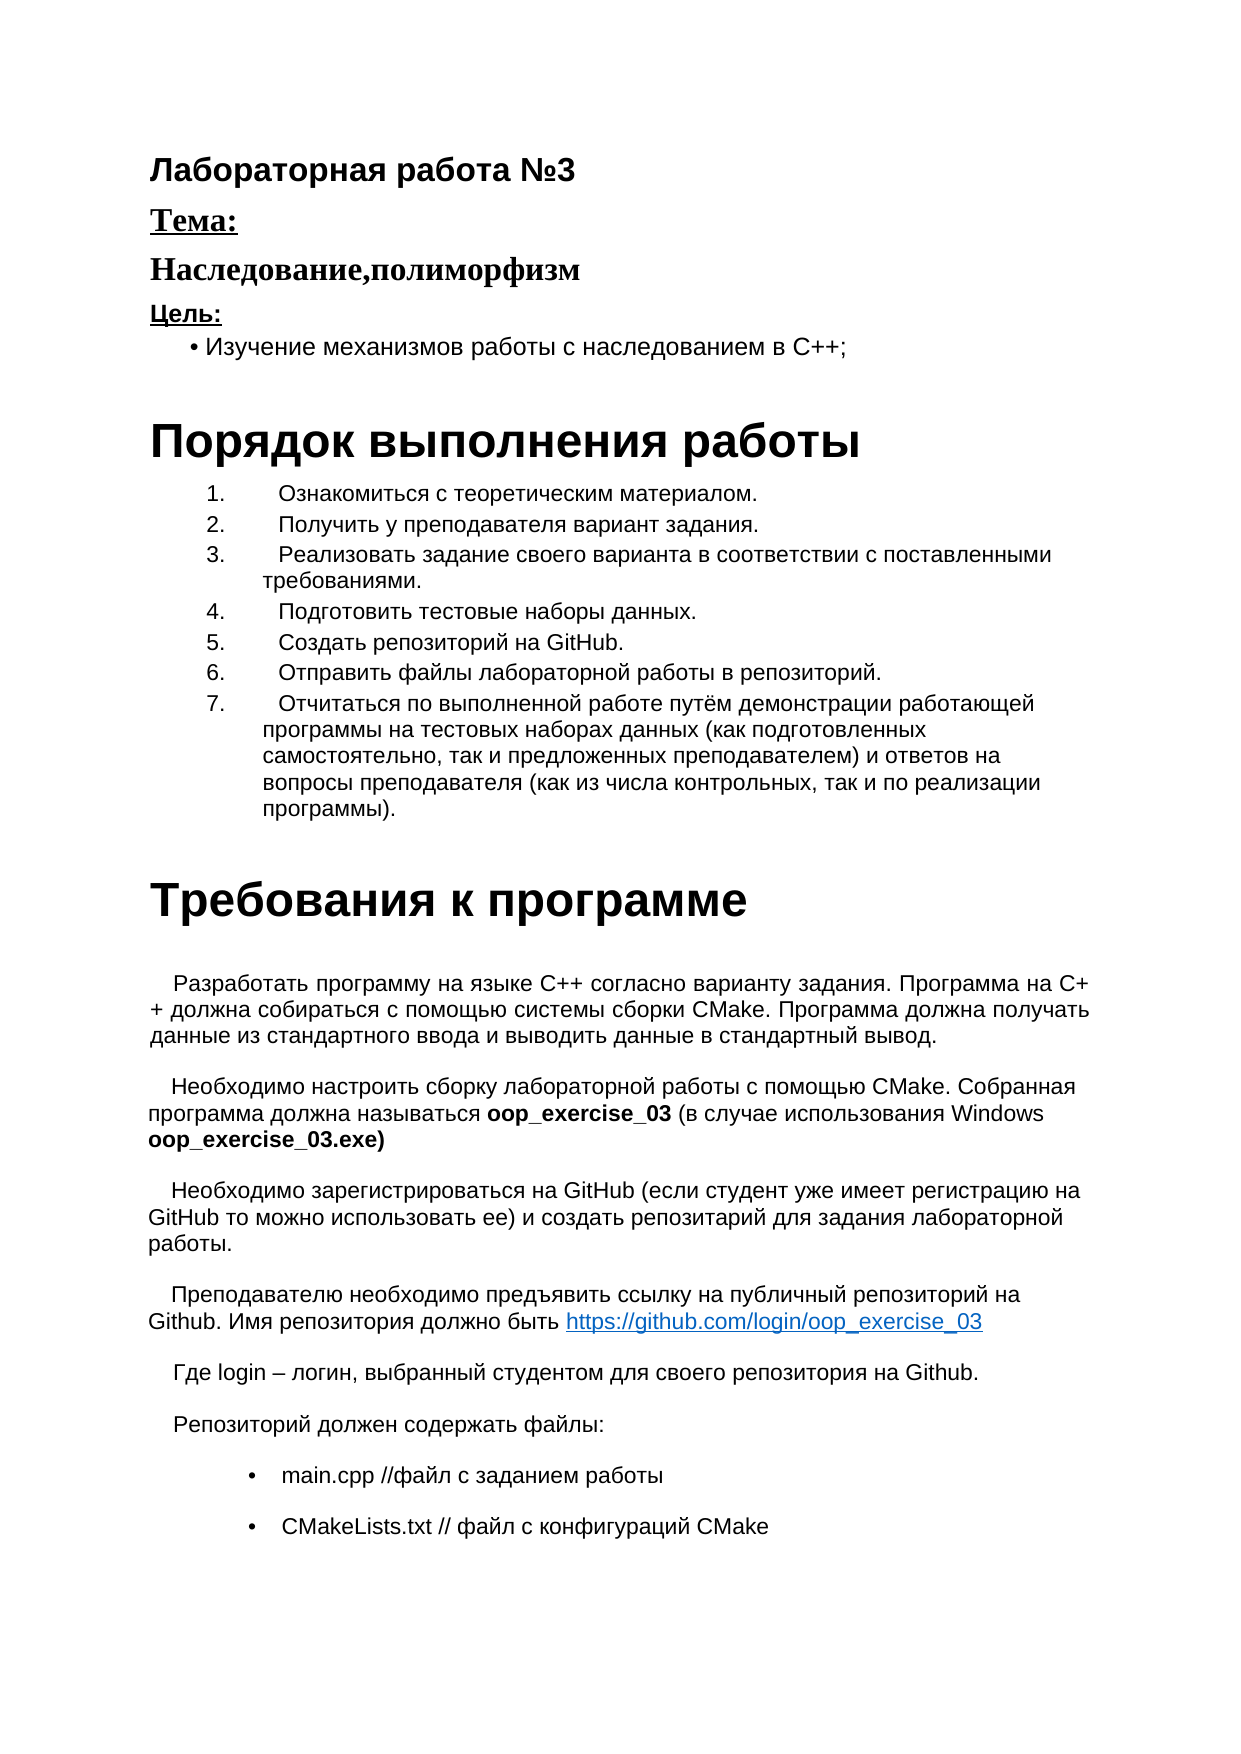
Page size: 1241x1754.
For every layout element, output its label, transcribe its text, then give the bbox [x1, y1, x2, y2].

text 4. Подготовить тестовые наборы данных. [206, 598, 1090, 624]
text 7. Отчитаться по выполненной работе путём демонстрации работающей программы на тестовых наборах данных (как подготовленных самостоятельно, так и предложенных преподавателем) и ответов на вопросы преподавателя (как из числа контрольных, так и по реализации программы). [206, 689, 1090, 821]
text 6. Отправить файлы лабораторной работы в репозиторий. [206, 659, 1090, 685]
text Разработать программу на языке C++ согласно варианту задания. Программа на C++ должна собираться с помощью системы сборки CMake. Программа должна получать данные из стандартного ввода и выводить данные в стандартный вывод. [150, 971, 1090, 1048]
text 3. Реализовать задание своего варианта в соответствии с поставленными требованиями. [206, 541, 1090, 594]
text Тема: Наследование,полиморфизм [150, 200, 588, 288]
text • Изучение механизмов работы с наследованием в С++; [189, 332, 1090, 361]
text • CMakeLists.txt // файл с конфигураций CMake [248, 1513, 1090, 1539]
subtitle Требования к программе [150, 871, 1090, 926]
text 2. Получить у преподавателя вариант задания. [206, 511, 1090, 537]
text Лабораторная работа №3 [150, 150, 588, 188]
text Необходимо настроить сборку лабораторной работы с помощью CMake. Собранная программа должна называться oop_exercise_03 (в случае использования Windows oop_exercise_03.exe) [148, 1073, 1090, 1152]
text Необходимо зарегистрироваться на GitHub (если студент уже имеет регистрацию на GitHub то можно использовать ее) и создать репозитарий для задания лабораторной работы. [148, 1177, 1090, 1256]
text Репозиторий должен содержать файлы: [173, 1411, 1090, 1437]
subtitle Порядок выполнения работы [150, 412, 1090, 467]
text Цель: [150, 299, 1090, 328]
text 5. Создать репозиторий на GitHub. [206, 628, 1090, 655]
text Преподавателю необходимо предъявить ссылку на публичный репозиторий на Github. Имя репозитория должно быть https://github.com/login/oop_exercise_03 [148, 1281, 1090, 1334]
text • main.cpp //файл с заданием работы [248, 1462, 1090, 1488]
text Где login – логин, выбранный студентом для своего репозитория на Github. [173, 1359, 1090, 1386]
text 1. Ознакомиться с теоретическим материалом. [206, 480, 1090, 506]
